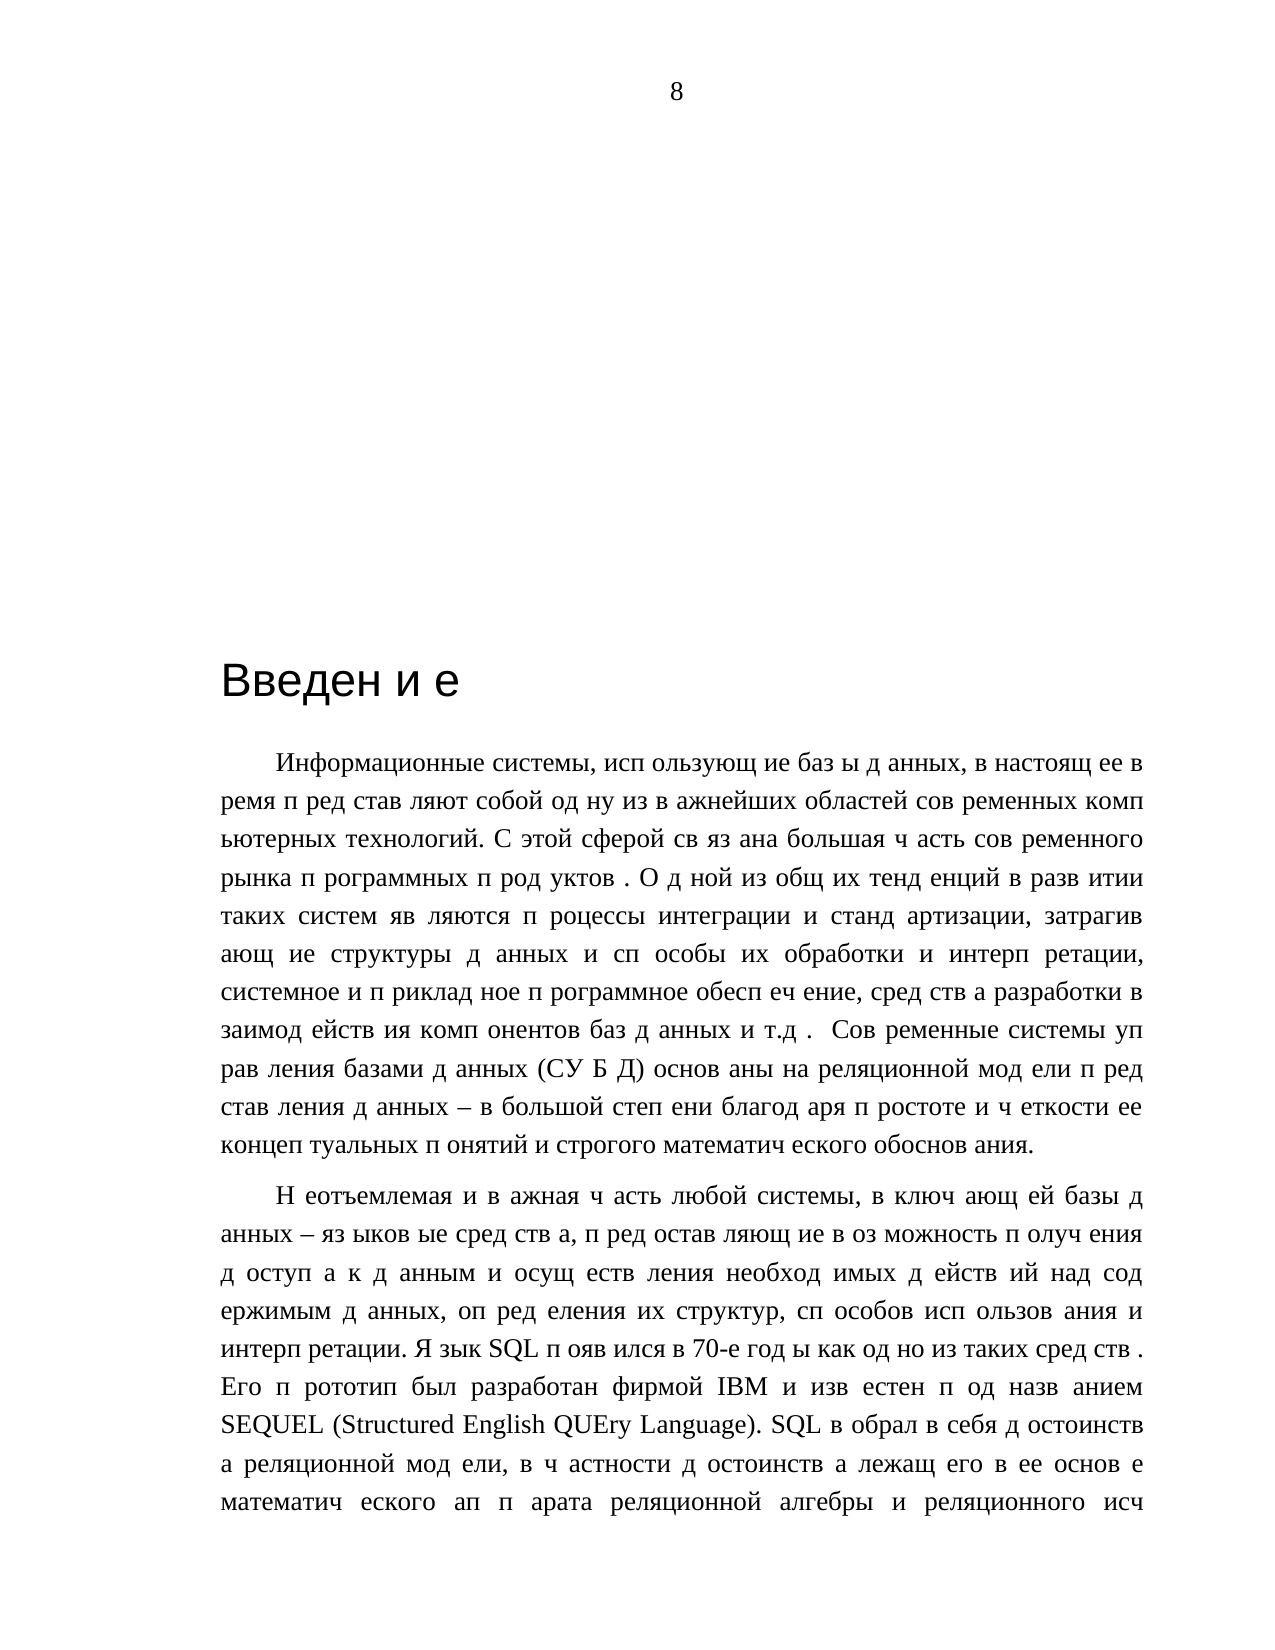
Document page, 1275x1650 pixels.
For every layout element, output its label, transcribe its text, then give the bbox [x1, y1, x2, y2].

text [220, 1179, 1145, 1516]
text Информационные системы, исп ользующ ие баз ы д анных, в настоящ ее в ремя п ред став ляют собой од ну из в ажнейших областей сов ременных комп ьютерных технологий. С этой сферой св яз ана большая ч асть сов ременного рынка п рограммных п род уктов . О д ной из общ их тенд енций в разв итии таких систем яв ляются п роцессы интеграции и станд артизации, затрагив ающ ие структуры д анных и сп особы их обработки и интерп ретации, системное и п риклад ное п рограммное обесп еч ение, сред ств а разработки в заимод ейств ия комп онентов баз д анных и т.д . Сов ременные системы уп рав ления базами д анных (СУ Б Д) основ аны на реляционной мод ели п ред став ления д анных – в большой степ ени благод аря п ростоте и ч еткости ее концеп туальных п онятий и строгого математич еского обоснов ания. [220, 746, 1145, 1159]
text Введен и е [220, 652, 1140, 706]
